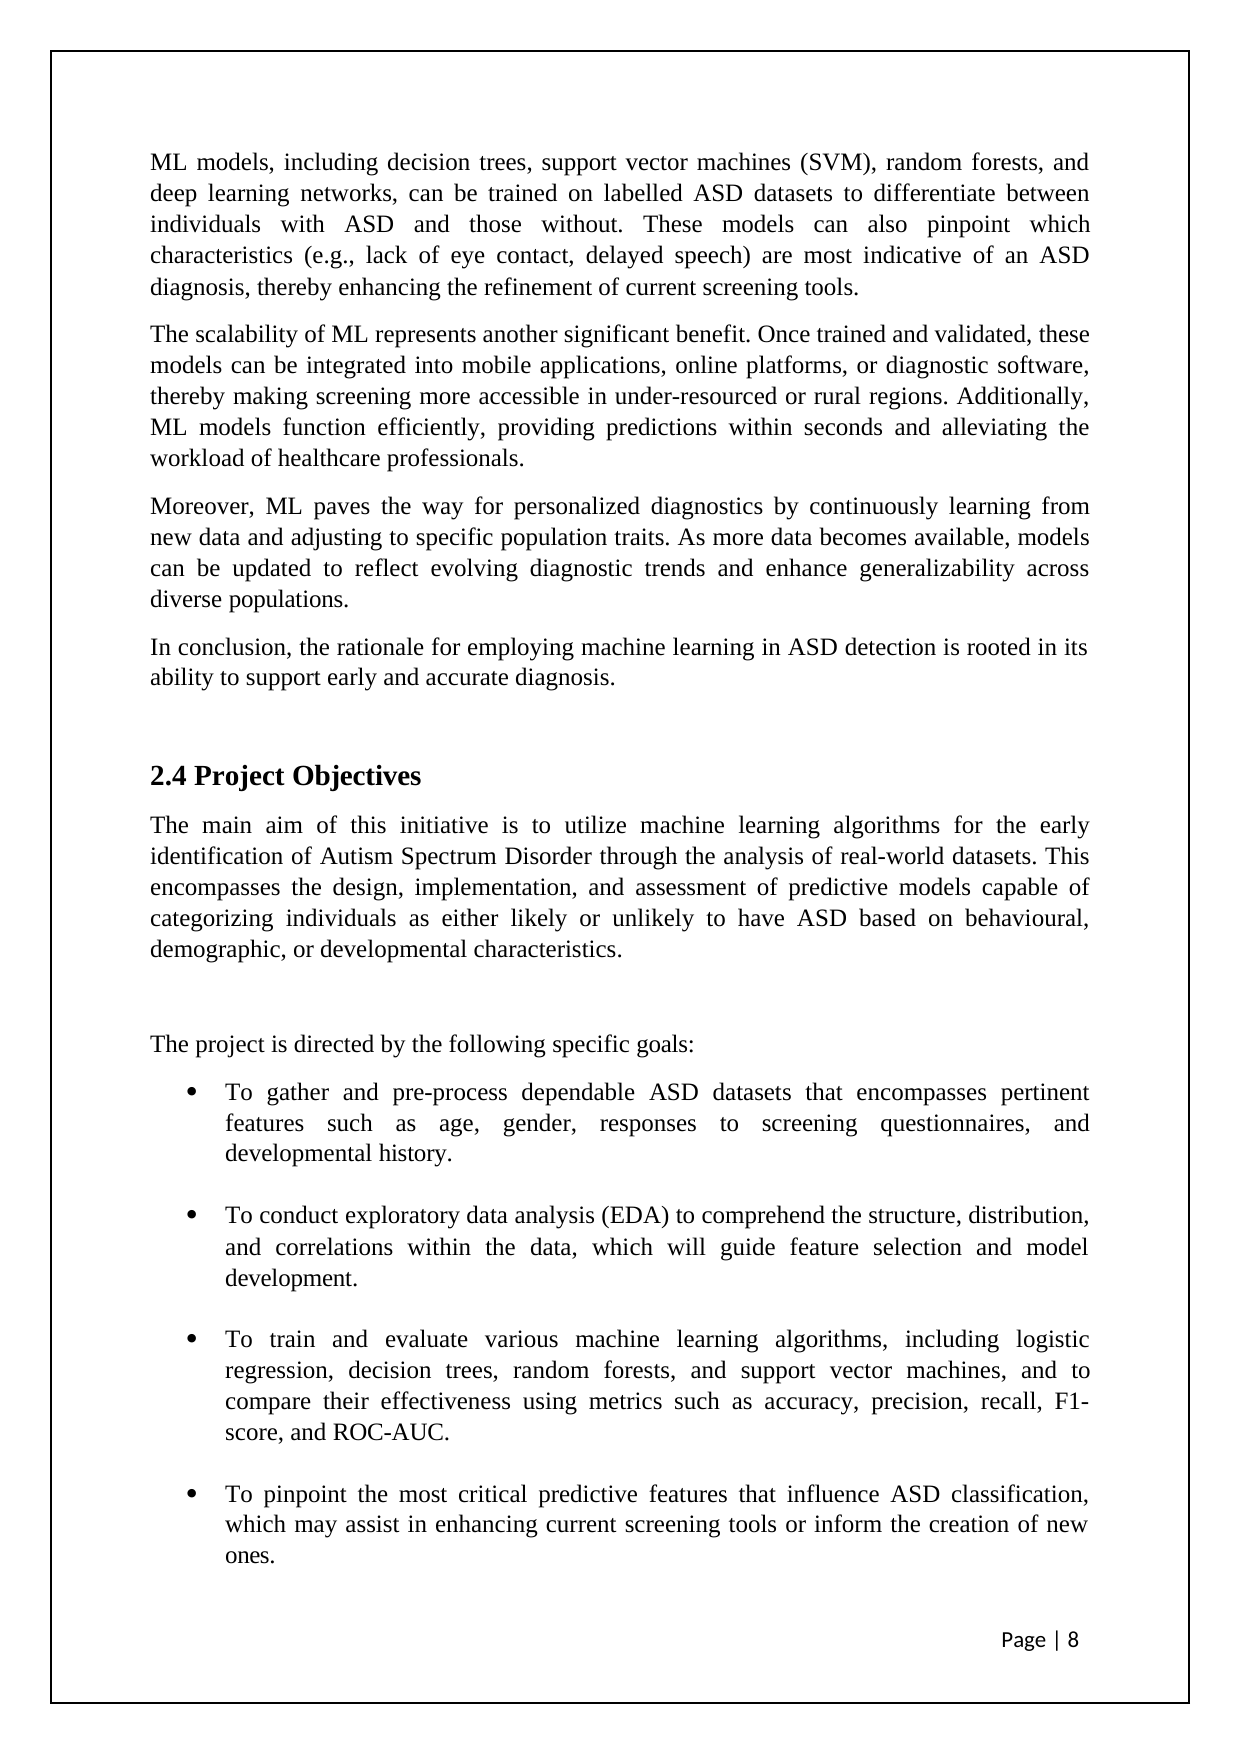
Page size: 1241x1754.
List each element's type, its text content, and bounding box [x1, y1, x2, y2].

list To pinpoint the most critical predictive features that influence ASD classification, which may assist in enhancing current screening tools or inform the creation of new ones. [187, 1479, 1090, 1569]
text The project is directed by the following specific goals: [150, 1029, 1166, 1058]
subtitle Project Objectives [150, 758, 1166, 791]
text Moreover, ML paves the way for personalized diagnostics by continuously learning from new data and adjusting to specific population traits. As more data becomes available, models can be updated to reflect evolving diagnostic trends and enhance generalizability across diverse populations. [150, 491, 1090, 613]
list To conduct exploratory data analysis (EDA) to comprehend the structure, distribution, and correlations within the data, which will guide feature selection and model development. [187, 1201, 1090, 1291]
text The scalability of ML represents another significant benefit. Once trained and validated, these models can be integrated into mobile applications, online platforms, or diagnostic software, thereby making screening more accessible in under-resourced or rural regions. Additionally, ML models function efficiently, providing predictions within seconds and alleviating the workload of healthcare professionals. [150, 319, 1090, 472]
text ML models, including decision trees, support vector machines (SVM), random forests, and deep learning networks, can be trained on labelled ASD datasets to differentiate between individuals with ASD and those without. These models can also pinpoint which characteristics (e.g., lack of eye contact, delayed speech) are most indicative of an ASD diagnosis, thereby enhancing the refinement of current screening tools. [150, 147, 1091, 300]
text In conclusion, the rationale for employing machine learning in ASD detection is rooted in its ability to support early and accurate diagnosis. [150, 632, 1089, 691]
text The main aim of this initiative is to utilize machine learning algorithms for the early identification of Autism Spectrum Disorder through the analysis of real-world datasets. This encompasses the design, implementation, and assessment of predictive models capable of categorizing individuals as either likely or unlikely to have ASD based on behavioural, demographic, or developmental characteristics. [150, 810, 1091, 963]
list To train and evaluate various machine learning algorithms, including logistic regression, decision trees, random forests, and support vector machines, and to compare their effectiveness using metrics such as accuracy, precision, recall, F1-score, and ROC-AUC. [187, 1324, 1091, 1446]
list To gather and pre-process dependable ASD datasets that encompasses pertinent features such as age, gender, responses to screening questionnaires, and developmental history. [187, 1077, 1090, 1167]
